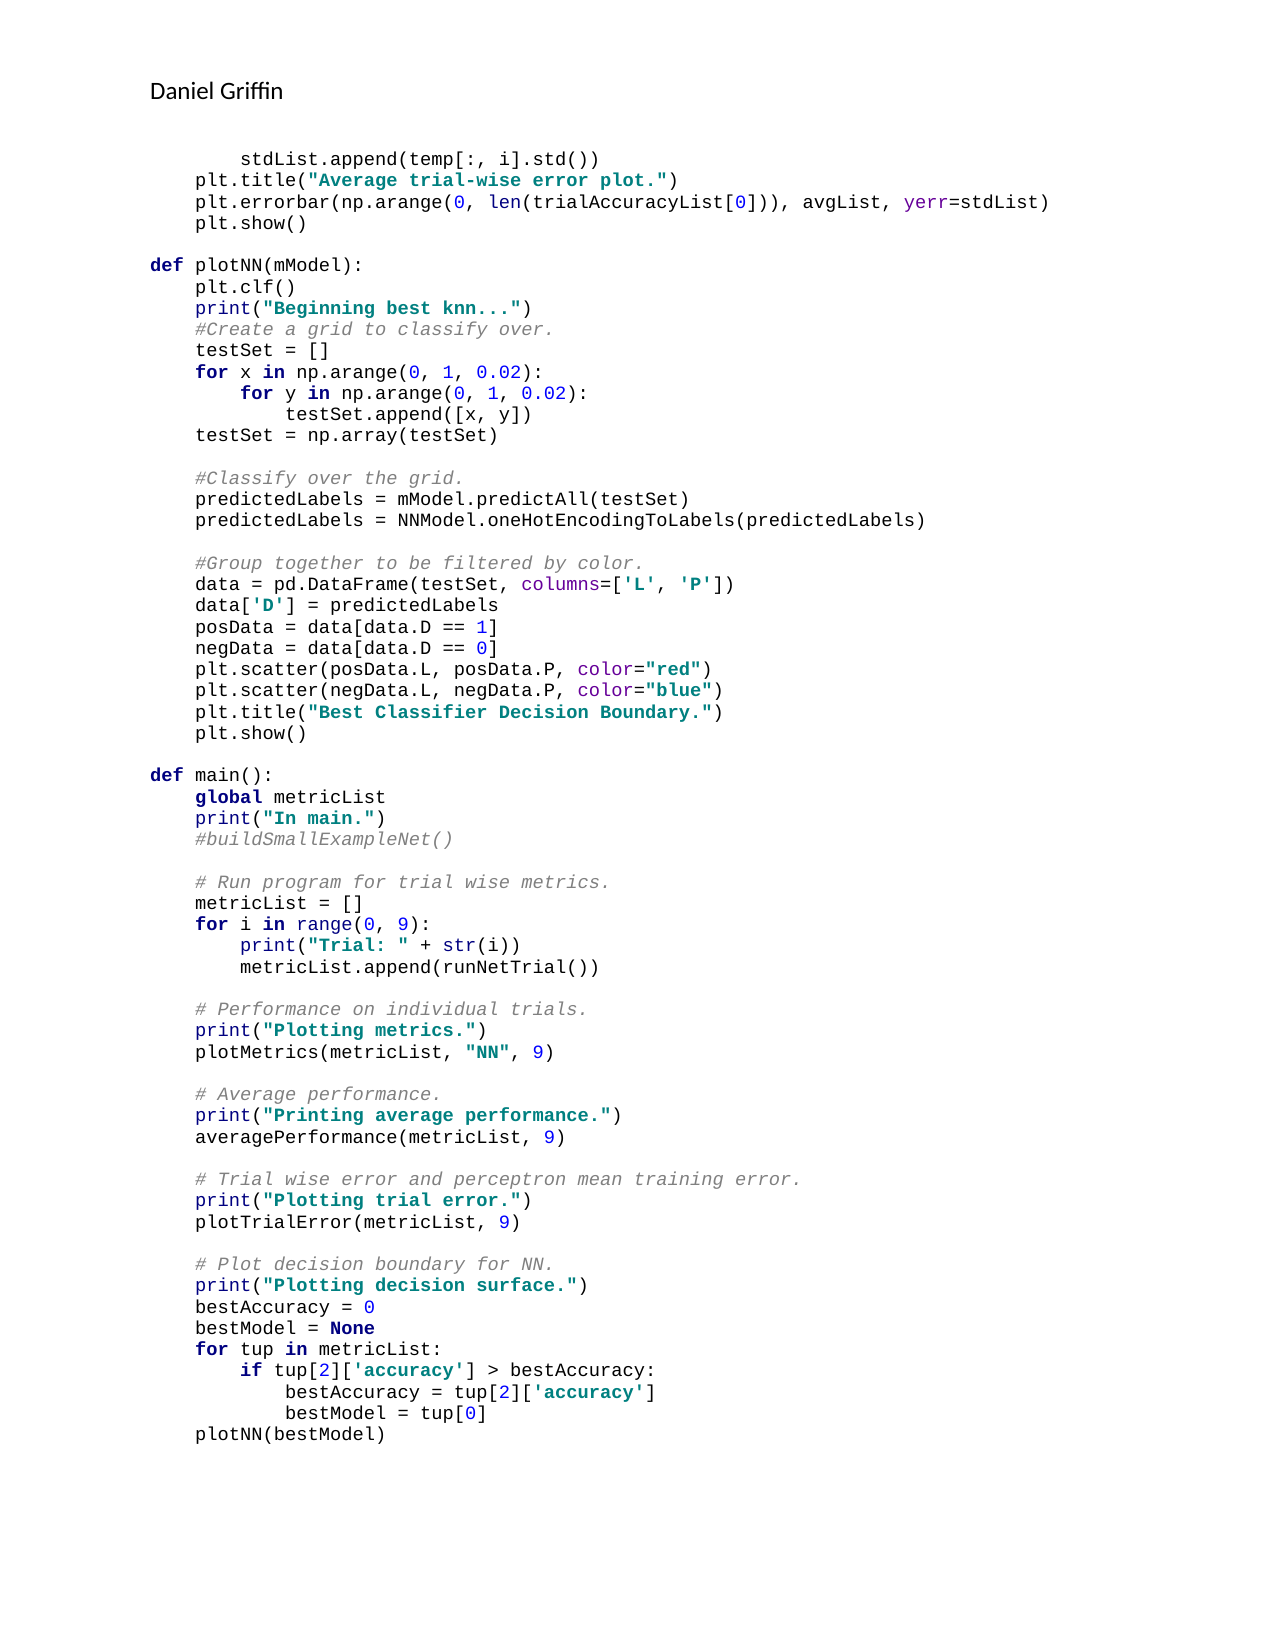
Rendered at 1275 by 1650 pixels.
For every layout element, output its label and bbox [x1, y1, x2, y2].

text [150, 150, 1125, 1467]
